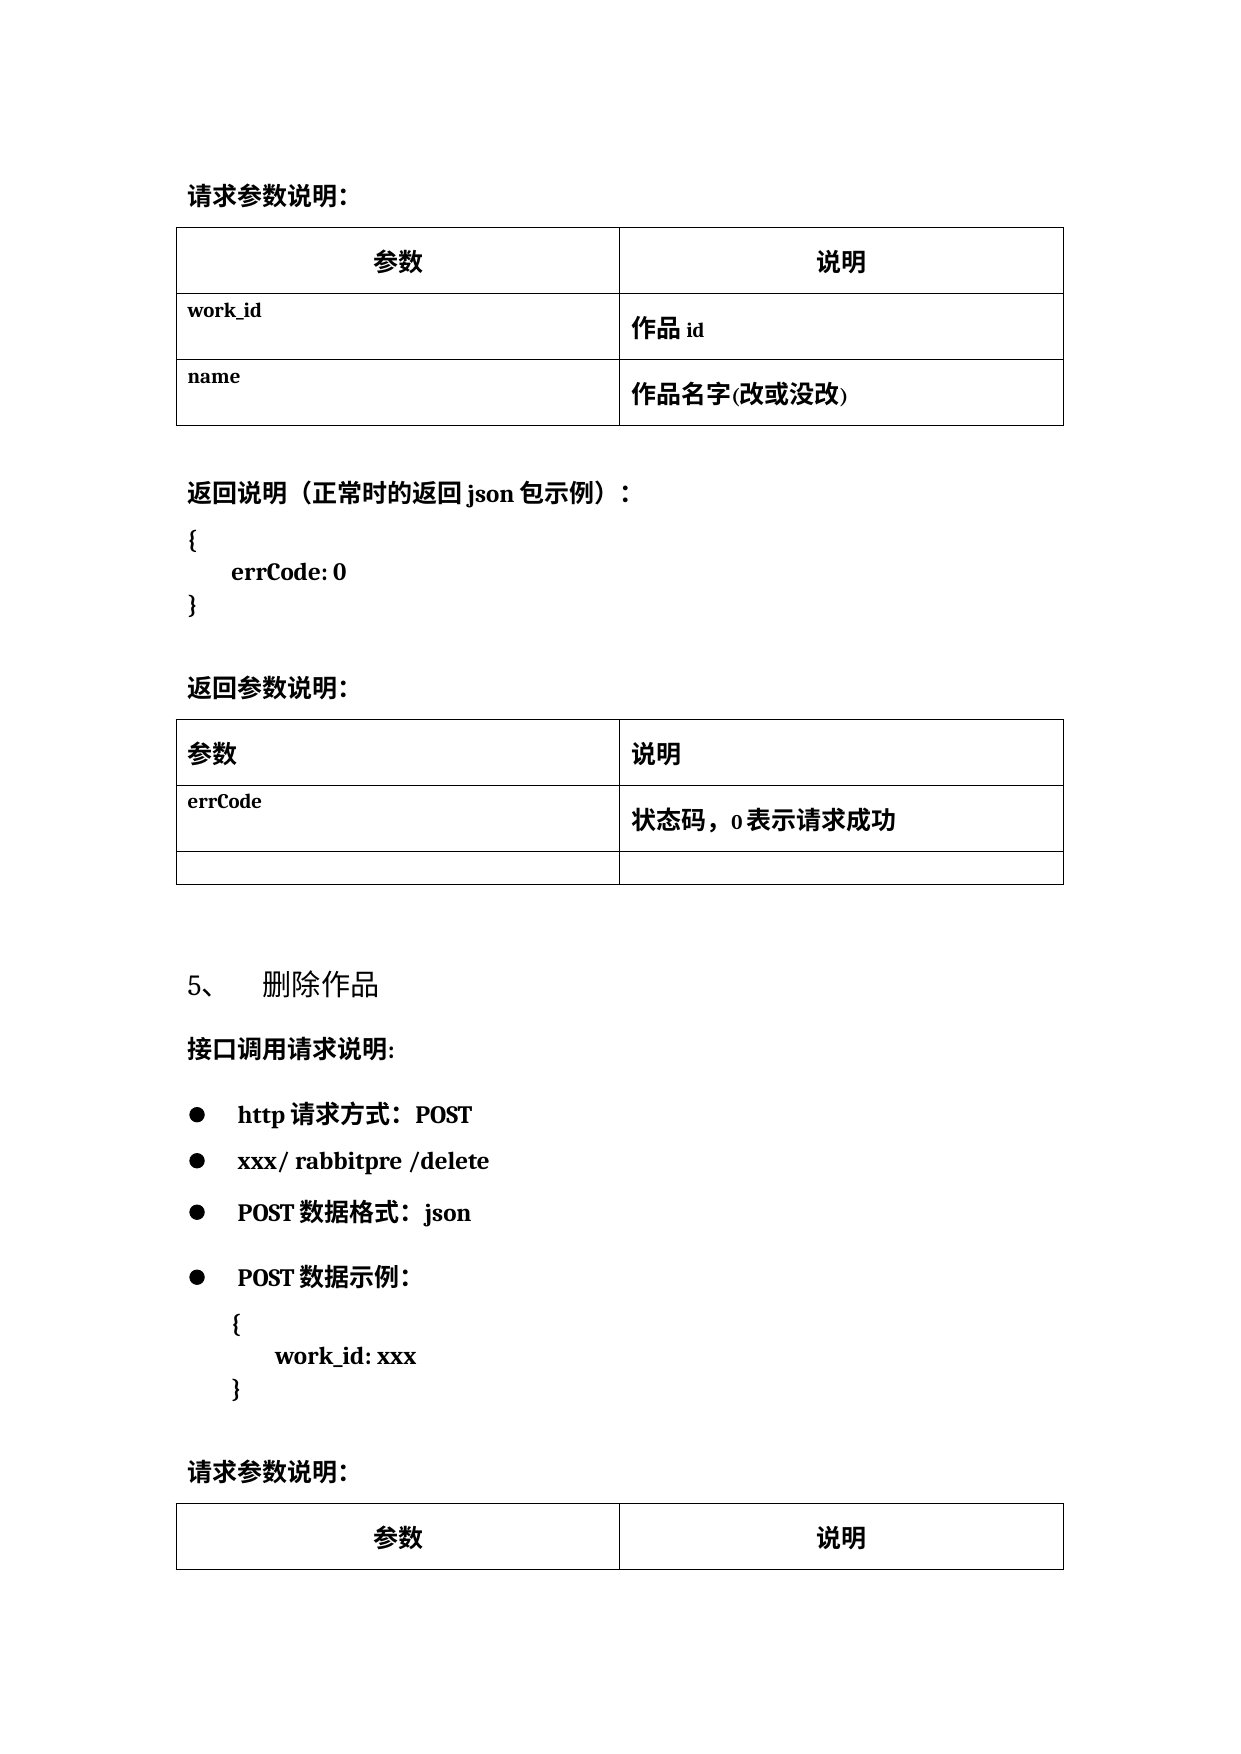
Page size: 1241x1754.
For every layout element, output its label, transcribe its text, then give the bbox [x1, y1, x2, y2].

list http请求方式：POST [187, 1080, 1053, 1145]
table_cell [620, 852, 1063, 884]
table_cell work_id [177, 294, 619, 359]
list POST数据格式：json [187, 1178, 1053, 1243]
table_cell 作品名字(改或没改) [620, 360, 1063, 425]
table_header 参数 [177, 720, 619, 785]
table_cell 作品id [620, 294, 1063, 359]
text 返回参数说明： [187, 654, 1053, 719]
table_header 说明 [620, 228, 1063, 293]
table_header 说明 [620, 720, 1063, 785]
text { [187, 1308, 1053, 1340]
table_header 说明 [620, 1504, 1063, 1569]
text 返回说明（正常时的返回json包示例）： [187, 459, 1053, 524]
table_cell 状态码，0表示请求成功 [620, 786, 1063, 851]
table_header 参数 [177, 228, 619, 293]
text { [187, 524, 1053, 556]
text work_id: xxx [231, 1340, 1053, 1373]
text 请求参数说明： [187, 162, 1053, 227]
text errCode: 0 [187, 556, 1053, 589]
table_cell name [177, 360, 619, 425]
table_header 参数 [177, 1504, 619, 1569]
list xxx/ rabbitpre /delete [187, 1145, 1053, 1178]
text } [187, 589, 1053, 621]
table_cell errCode [177, 786, 619, 851]
list 删除作品 [187, 950, 1053, 1015]
list POST数据示例： [187, 1243, 1053, 1308]
table_cell [177, 852, 619, 884]
text } [187, 1373, 1053, 1405]
text 接口调用请求说明: [187, 1015, 1053, 1080]
text 请求参数说明： [187, 1438, 1053, 1503]
